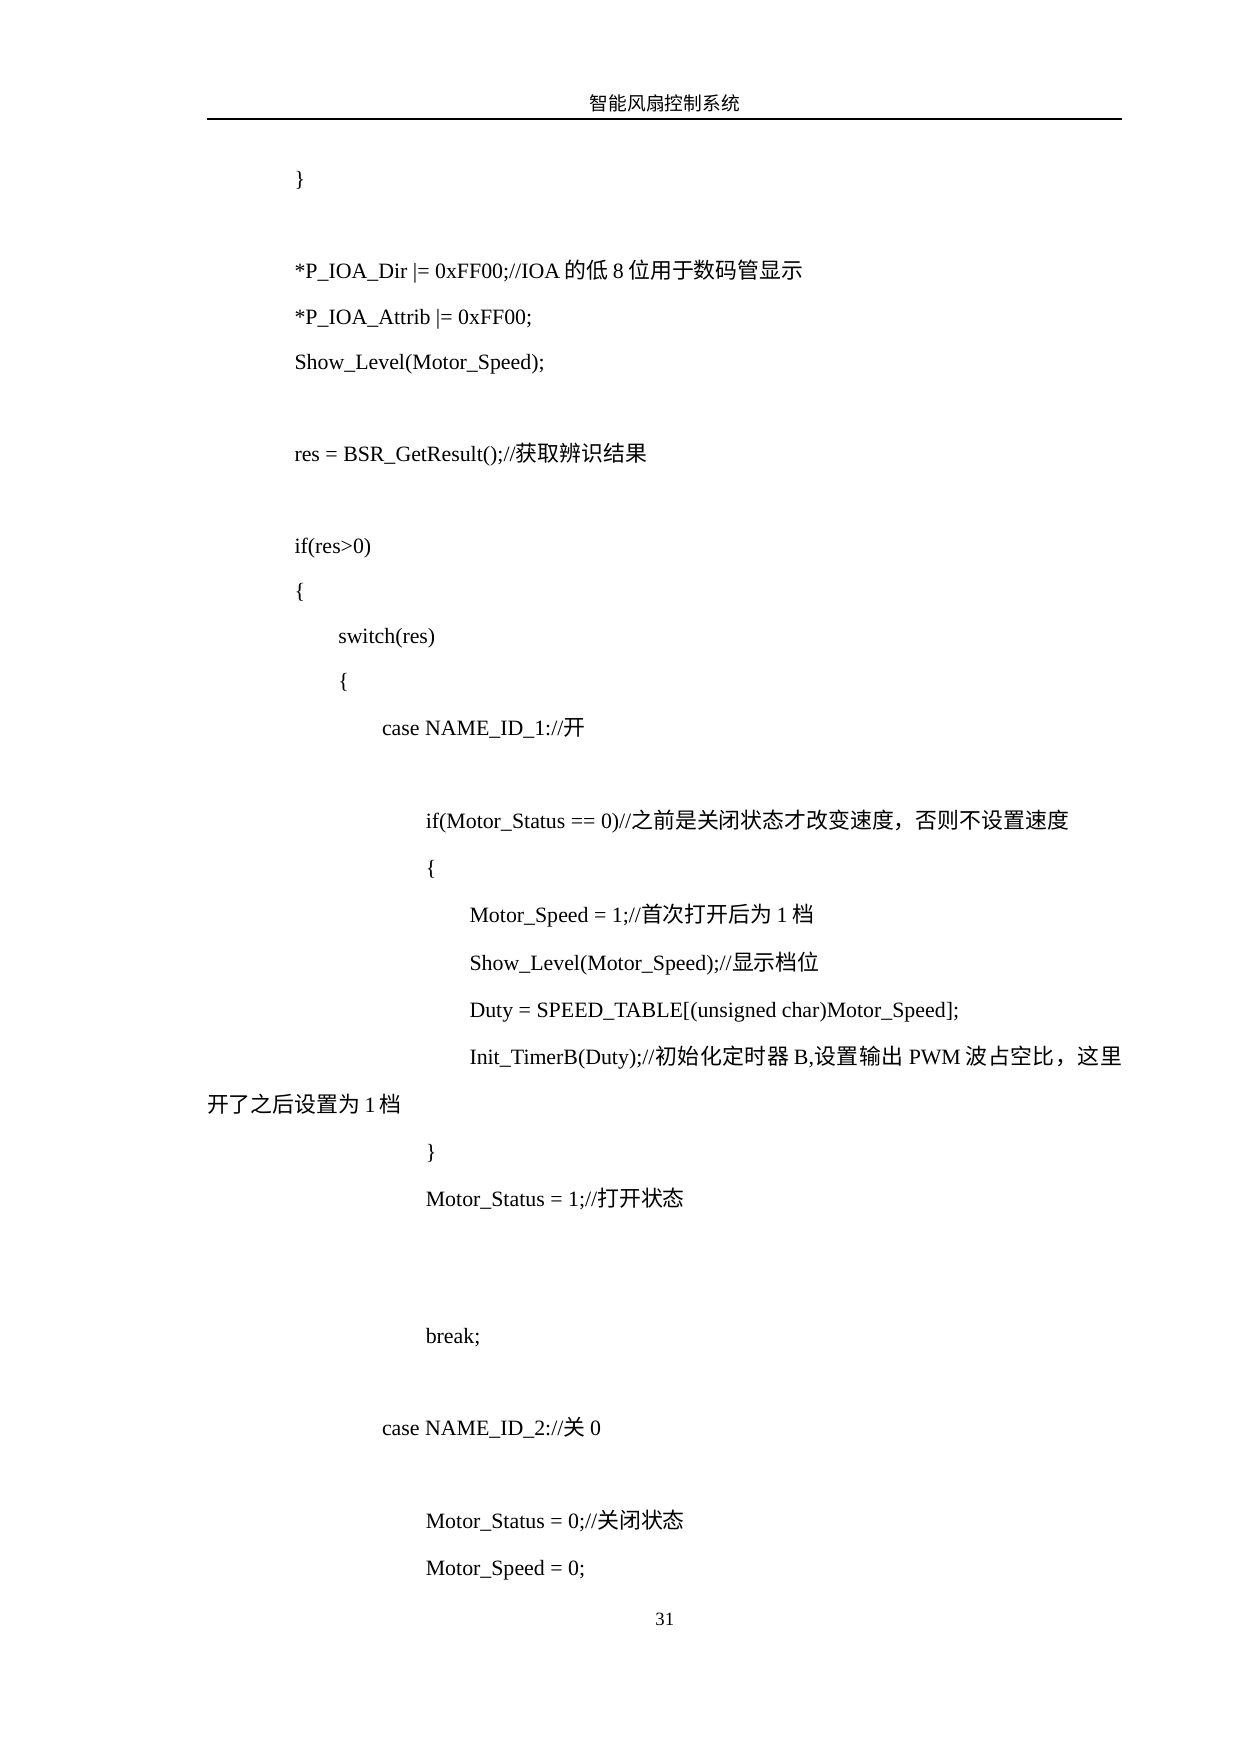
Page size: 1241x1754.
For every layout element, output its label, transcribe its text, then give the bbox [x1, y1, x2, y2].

text Motor_Status = 1;//打开状态 [207, 1181, 1122, 1213]
text Init_TimerB(Duty);//初始化定时器B,设置输出PWM波占空比，这里开了之后设置为1档 [207, 1038, 1122, 1119]
text } [207, 162, 1122, 194]
text switch(res) [207, 619, 1122, 652]
text Duty = SPEED_TABLE[(unsigned char)Motor_Speed]; [207, 993, 1122, 1026]
text if(res>0) [207, 529, 1122, 562]
text Show_Level(Motor_Speed); [207, 346, 1122, 378]
text Motor_Speed = 0; [207, 1551, 1122, 1583]
text Motor_Status = 0;//关闭状态 [207, 1503, 1122, 1535]
text { [207, 574, 1122, 607]
text { [207, 664, 1122, 697]
text res = BSR_GetResult();//获取辨识结果 [207, 436, 1122, 468]
text case NAME_ID_1://开 [207, 710, 1122, 742]
text break; [207, 1319, 1122, 1352]
text Show_Level(Motor_Speed);//显示档位 [207, 945, 1122, 977]
text if(Motor_Status == 0)//之前是关闭状态才改变速度，否则不设置速度 [207, 803, 1122, 836]
text case NAME_ID_2://关0 [207, 1409, 1122, 1442]
text Motor_Speed = 1;//首次打开后为1档 [207, 897, 1122, 929]
text { [207, 851, 1122, 884]
text *P_IOA_Dir |= 0xFF00;//IOA的低8位用于数码管显示 [207, 252, 1122, 285]
text *P_IOA_Attrib |= 0xFF00; [207, 301, 1122, 333]
text } [207, 1135, 1122, 1168]
